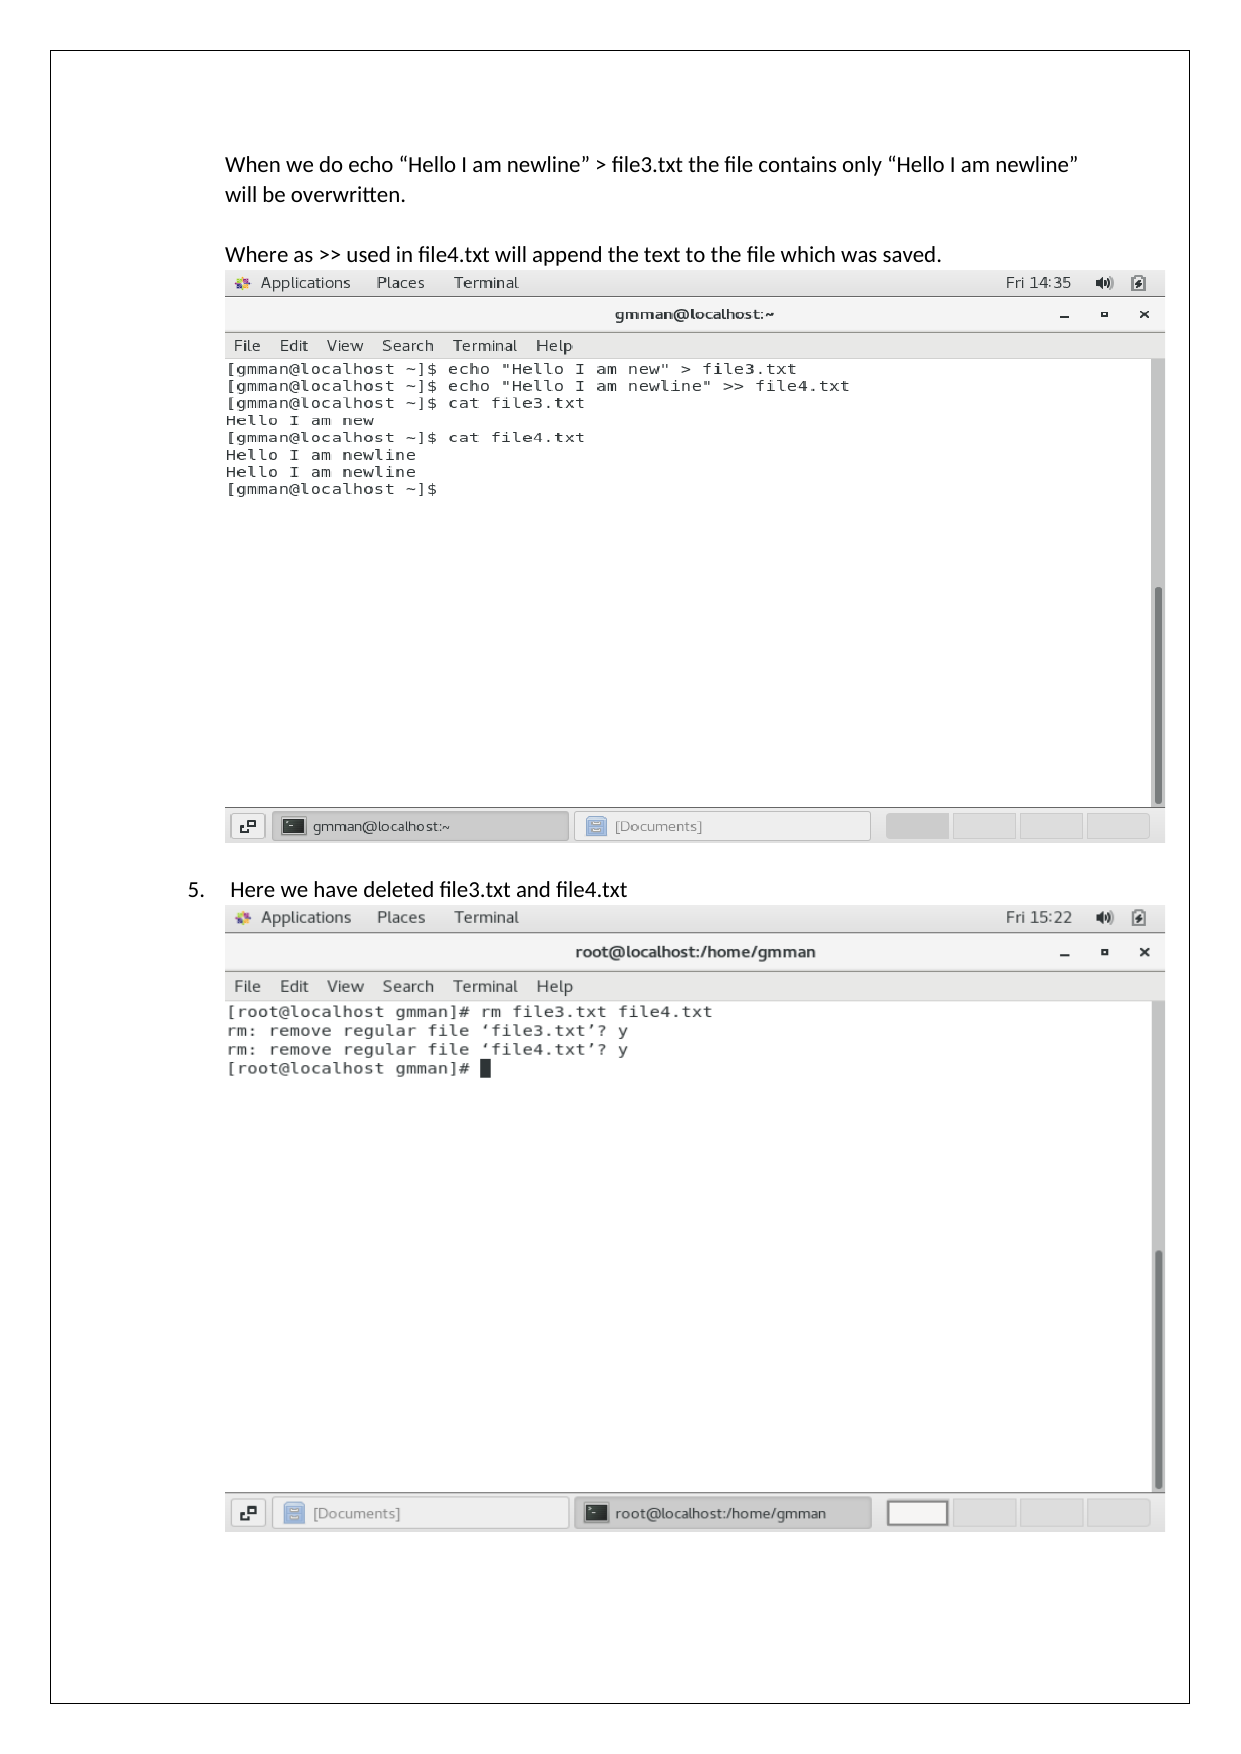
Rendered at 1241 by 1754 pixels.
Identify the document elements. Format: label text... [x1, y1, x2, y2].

picture [225, 905, 1166, 1532]
list When we do echo “Hello I am newline” > file3.txt the file contains only “Hello I am newline” will be overwritten. [225, 150, 1090, 208]
picture [225, 270, 1166, 843]
list Where as >> used in file4.txt will append the text to the file which was saved. [225, 241, 1090, 269]
